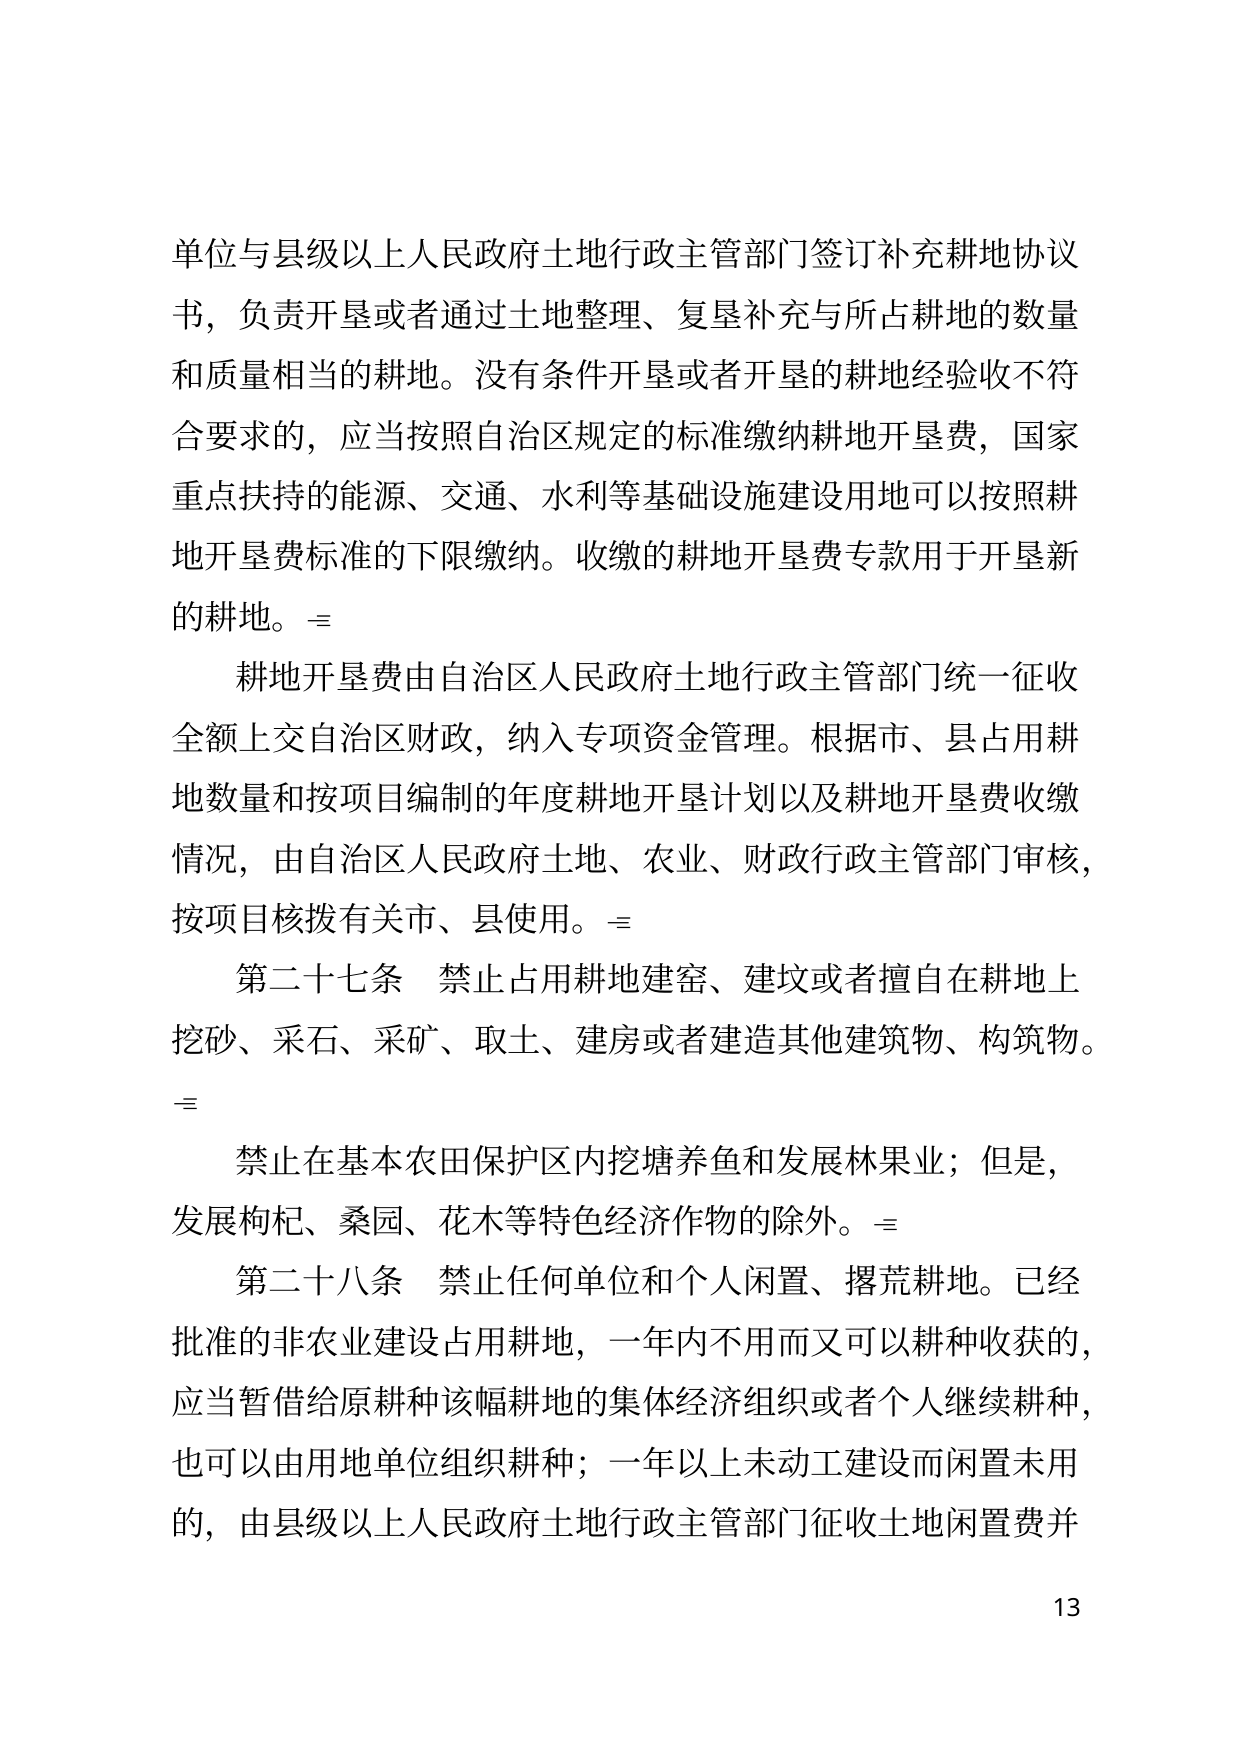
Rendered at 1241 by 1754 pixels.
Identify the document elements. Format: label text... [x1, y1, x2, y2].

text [171, 218, 1081, 641]
text 耕地开垦费由自治区人民政府土地行政主管部门统一征收，全额上交自治区财政，纳入专项资金管理。根据市、县占用耕地数量和按项目编制的年度耕地开垦计划以及耕地开垦费收缴情况，由自治区人民政府土地、农业、财政行政主管部门审核，按项目核拨有关市、县使用。 [171, 641, 1081, 943]
text 禁止在基本农田保护区内挖塘养鱼和发展林果业；但是，发展枸杞、桑园、花木等特色经济作物的除外。 [171, 1125, 1081, 1246]
text 第二十七条 禁止占用耕地建窑、建坟或者擅自在耕地上挖砂、采石、采矿、取土、建房或者建造其他建筑物、构筑物。 [171, 943, 1081, 1125]
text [171, 1246, 1081, 1548]
